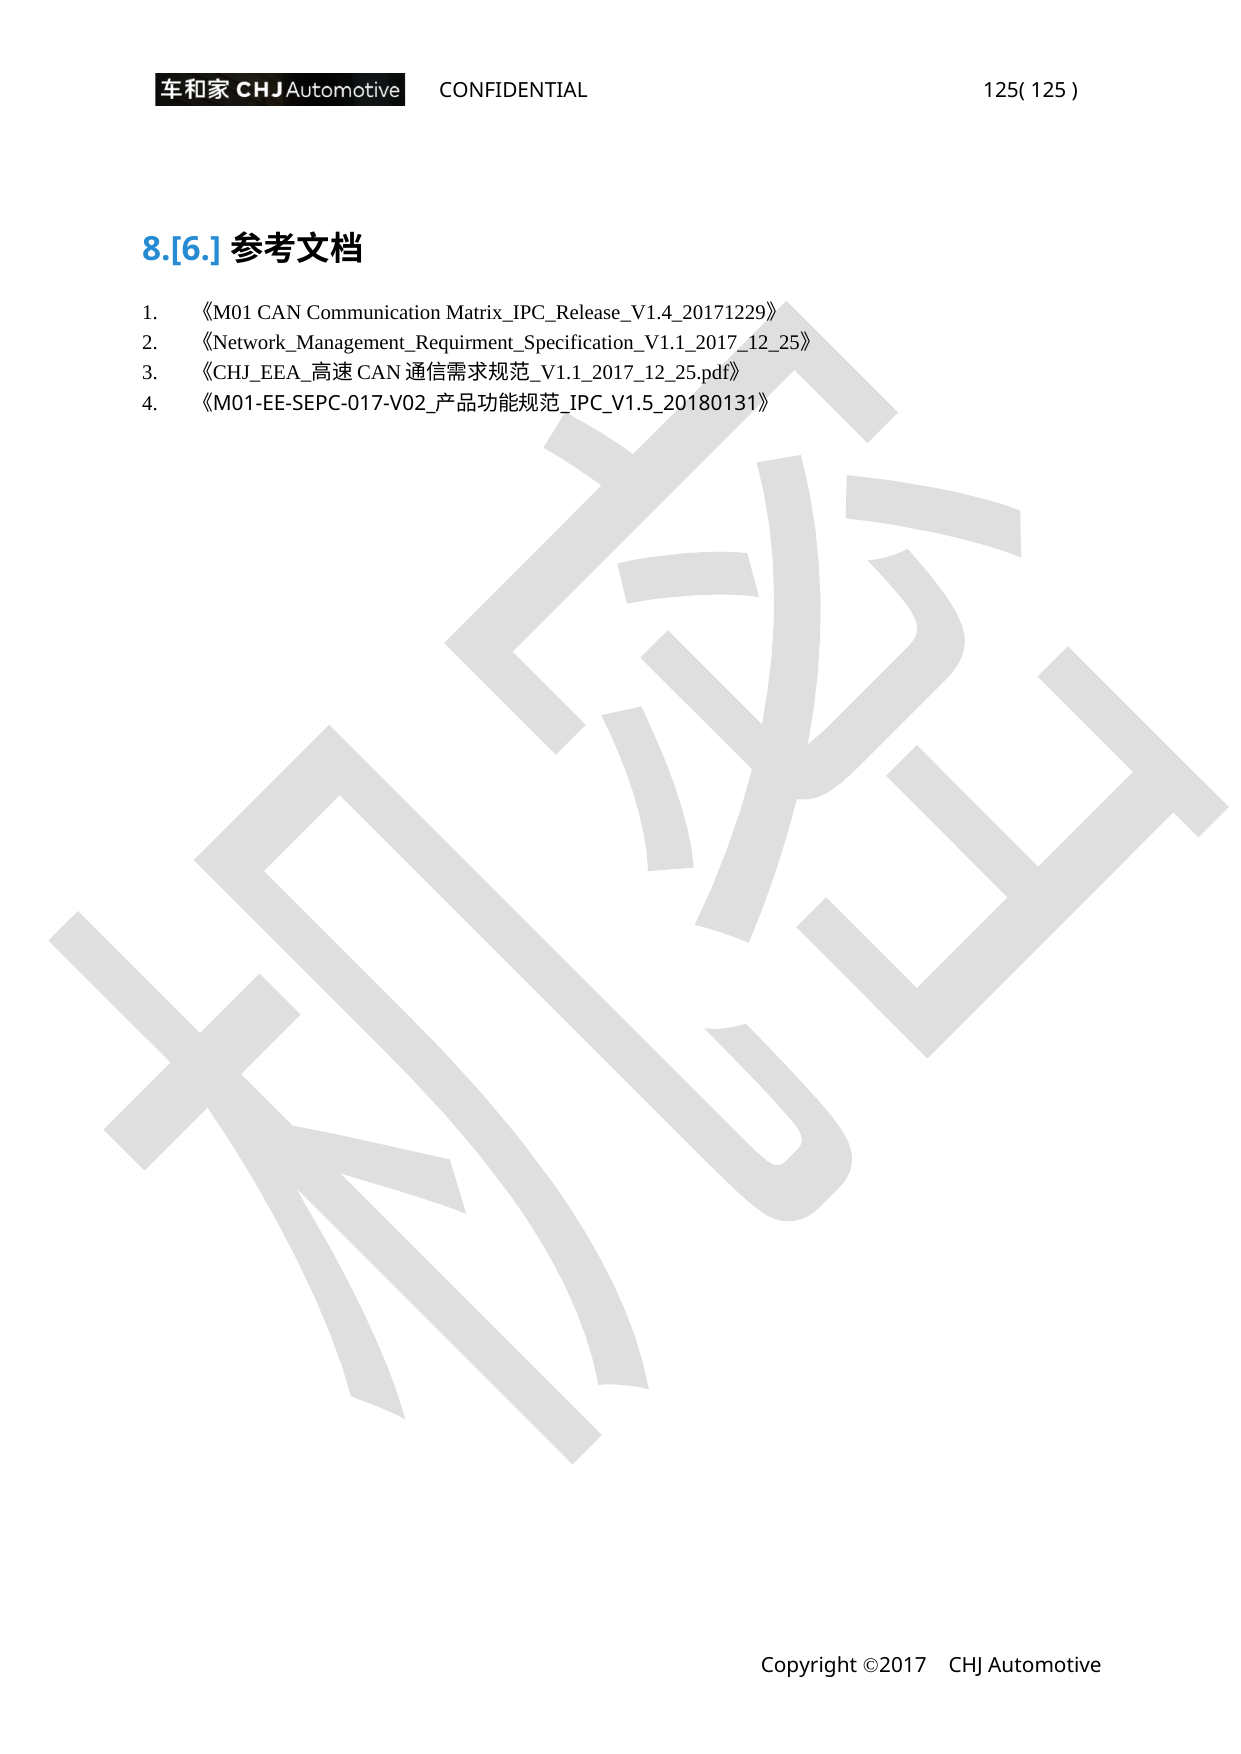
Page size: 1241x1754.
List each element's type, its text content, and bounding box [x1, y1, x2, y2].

subtitle 参考文档 [142, 222, 1098, 270]
list 《M01 CAN Communication Matrix_IPC_Release_V1.4_20171229》 [142, 295, 1098, 325]
list 《M01-EE-SEPC-017-V02_产品功能规范_IPC_V1.5_20180131》 [142, 386, 1098, 416]
list 《Network_Management_Requirment_Specification_V1.1_2017_12_25》 [142, 325, 1098, 356]
picture [155, 73, 406, 106]
list 《CHJ_EEA_高速CAN通信需求规范_V1.1_2017_12_25.pdf》 [142, 356, 1098, 386]
